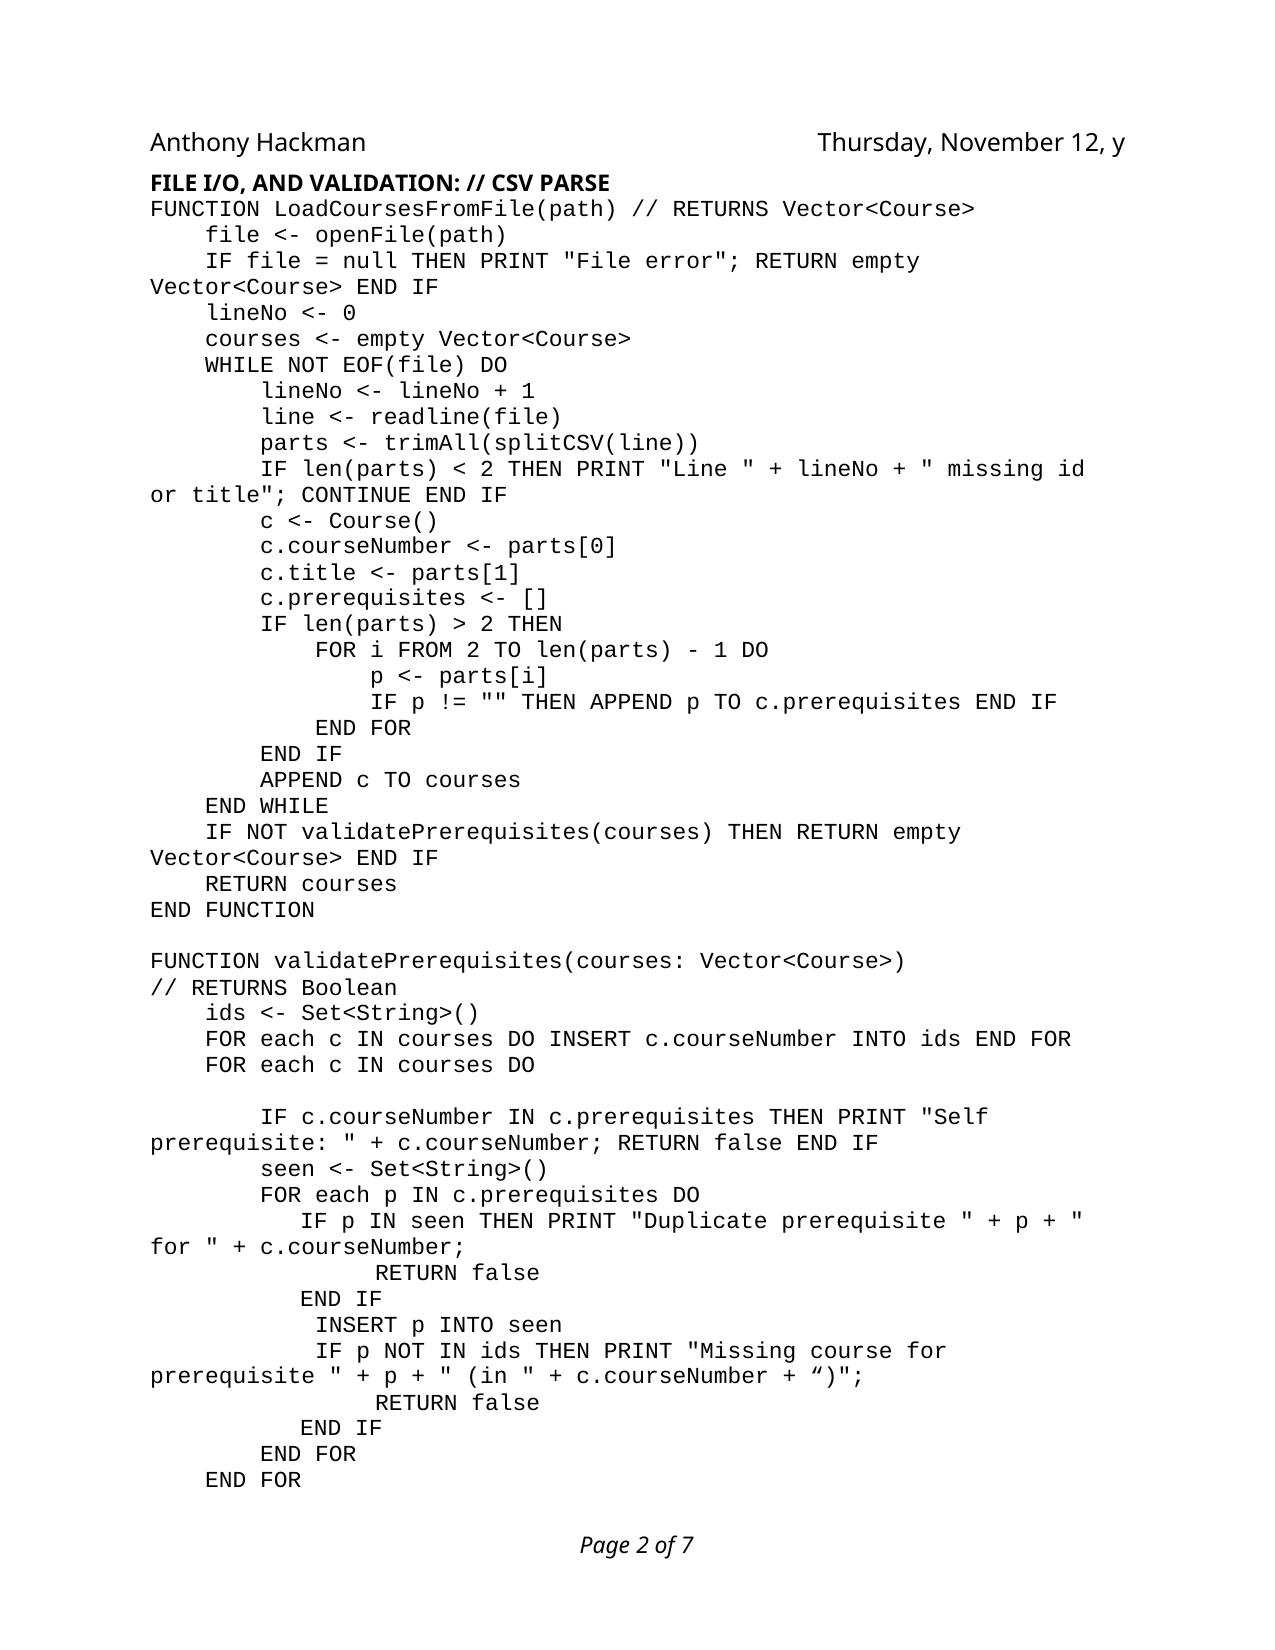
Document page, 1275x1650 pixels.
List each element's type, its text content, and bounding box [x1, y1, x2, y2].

text RETURN false [150, 1261, 1125, 1287]
text END IF INSERT p INTO seen IF p NOT IN ids THEN PRINT "Missing course for prerequisite " + p + " (in " + c.courseNumber + “)"; [150, 1287, 1125, 1391]
text FUNCTION LoadCoursesFromFile(path) // RETURNS Vector<Course> file <- openFile(path) IF file = null THEN PRINT "File error"; RETURN empty Vector<Course> END IF lineNo <- 0 courses <- empty Vector<Course> WHILE NOT EOF(file) DO lineNo <- lineNo + 1 line <- readline(file) parts <- trimAll(splitCSV(line)) IF len(parts) < 2 THEN PRINT "Line " + lineNo + " missing id or title"; CONTINUE END IF c <- Course() c.courseNumber <- parts[0] c.title <- parts[1] c.prerequisites <- [] IF len(parts) > 2 THEN FOR i FROM 2 TO len(parts) - 1 DO p <- parts[i] IF p != "" THEN APPEND p TO c.prerequisites END IF END FOR END IF APPEND c TO courses END WHILE IF NOT validatePrerequisites(courses) THEN RETURN empty Vector<Course> END IF RETURN courses END FUNCTION FUNCTION validatePrerequisites(courses: Vector<Course>) [150, 198, 1125, 976]
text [150, 1417, 1125, 1494]
text File I/O, and validation: // CSV Parse [150, 166, 1125, 198]
text RETURN false [150, 1391, 1125, 1417]
text IF c.courseNumber IN c.prerequisites THEN PRINT "Self prerequisite: " + c.courseNumber; RETURN false END IF seen <- Set<String>() FOR each p IN c.prerequisites DO [150, 1079, 1125, 1209]
text IF p IN seen THEN PRINT "Duplicate prerequisite " + p + " for " + c.courseNumber; [150, 1209, 1125, 1261]
text // RETURNS Boolean ids <- Set<String>() FOR each c IN courses DO INSERT c.courseNumber INTO ids END FOR FOR each c IN courses DO [150, 976, 1125, 1079]
